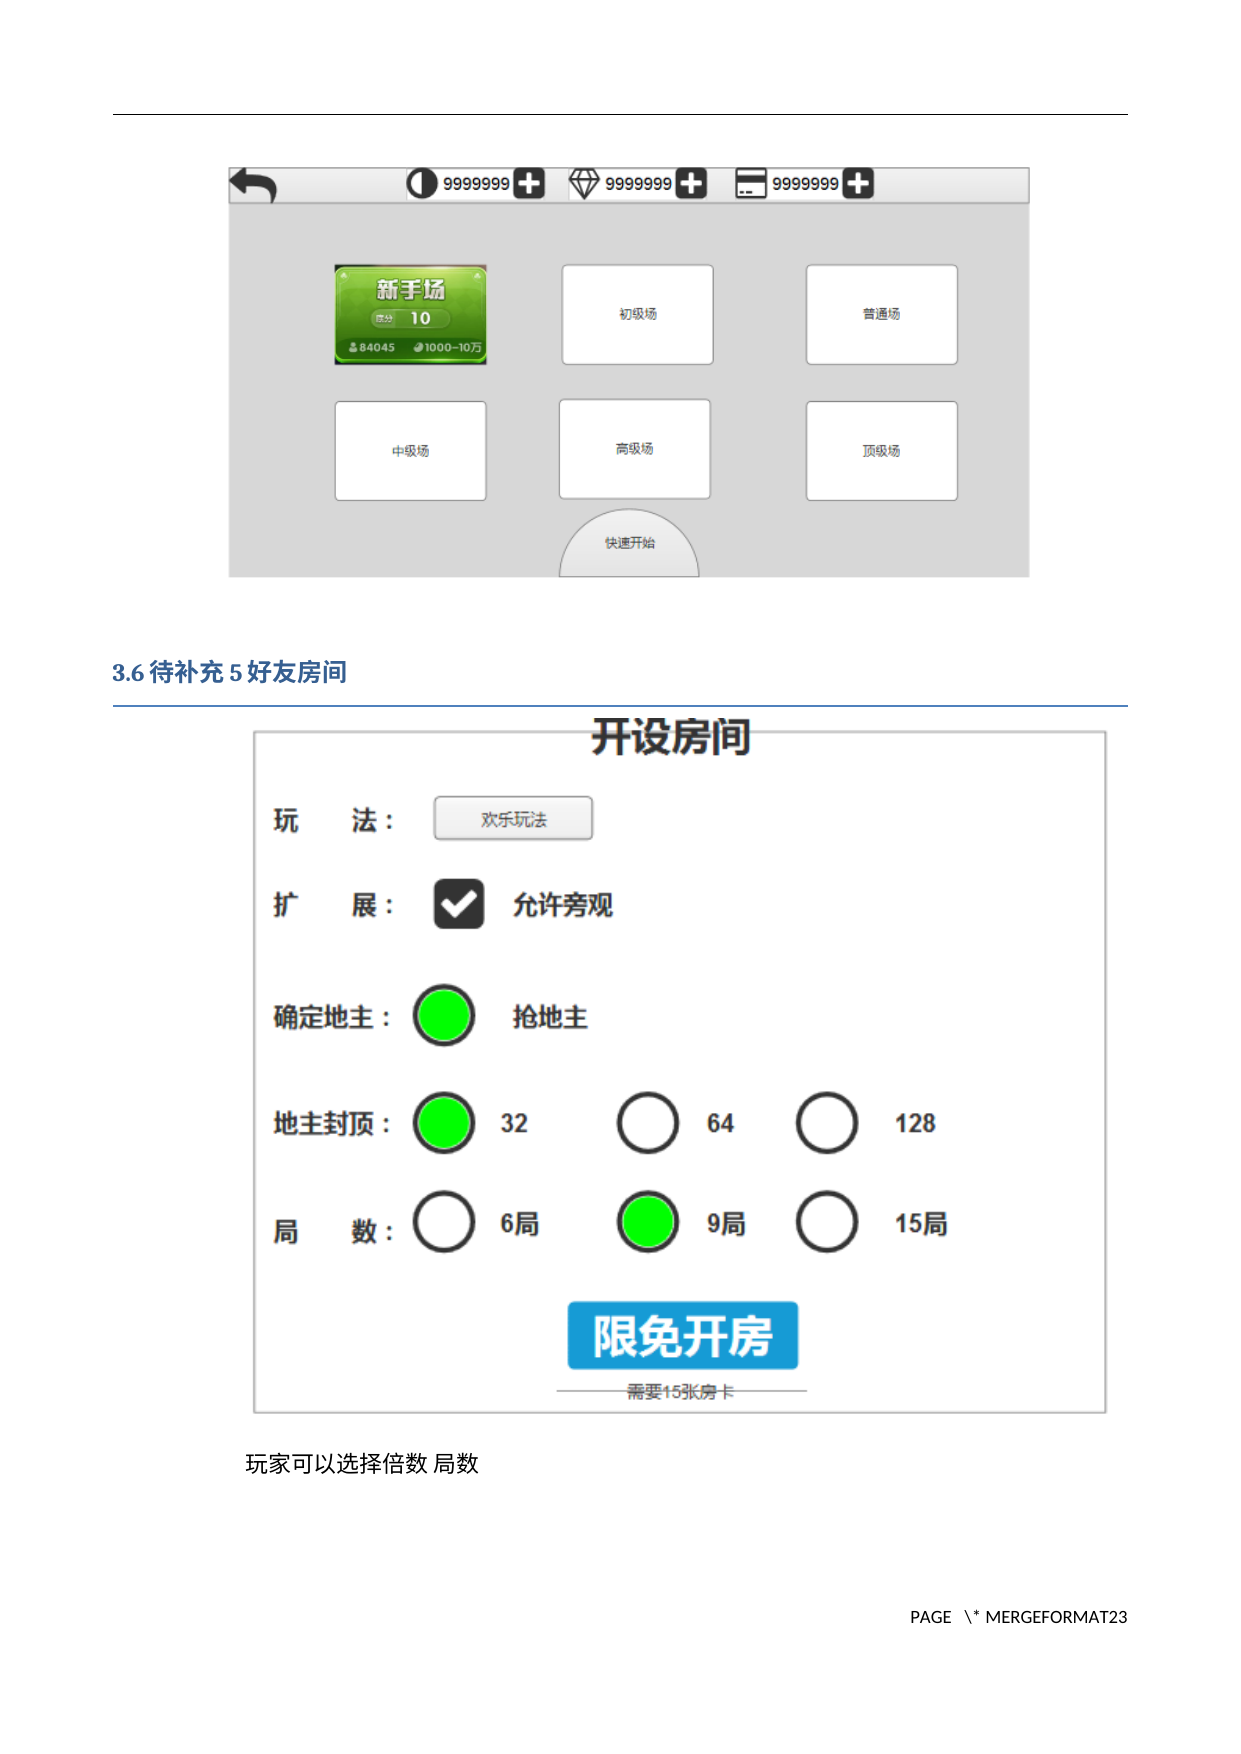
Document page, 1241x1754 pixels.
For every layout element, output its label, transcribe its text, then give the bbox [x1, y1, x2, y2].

picture [244, 718, 1125, 1428]
text 玩家可以选择倍数 局数 [245, 1430, 1128, 1495]
picture [225, 165, 1043, 581]
subtitle 3.6待补充5好友房间 [112, 638, 1128, 707]
